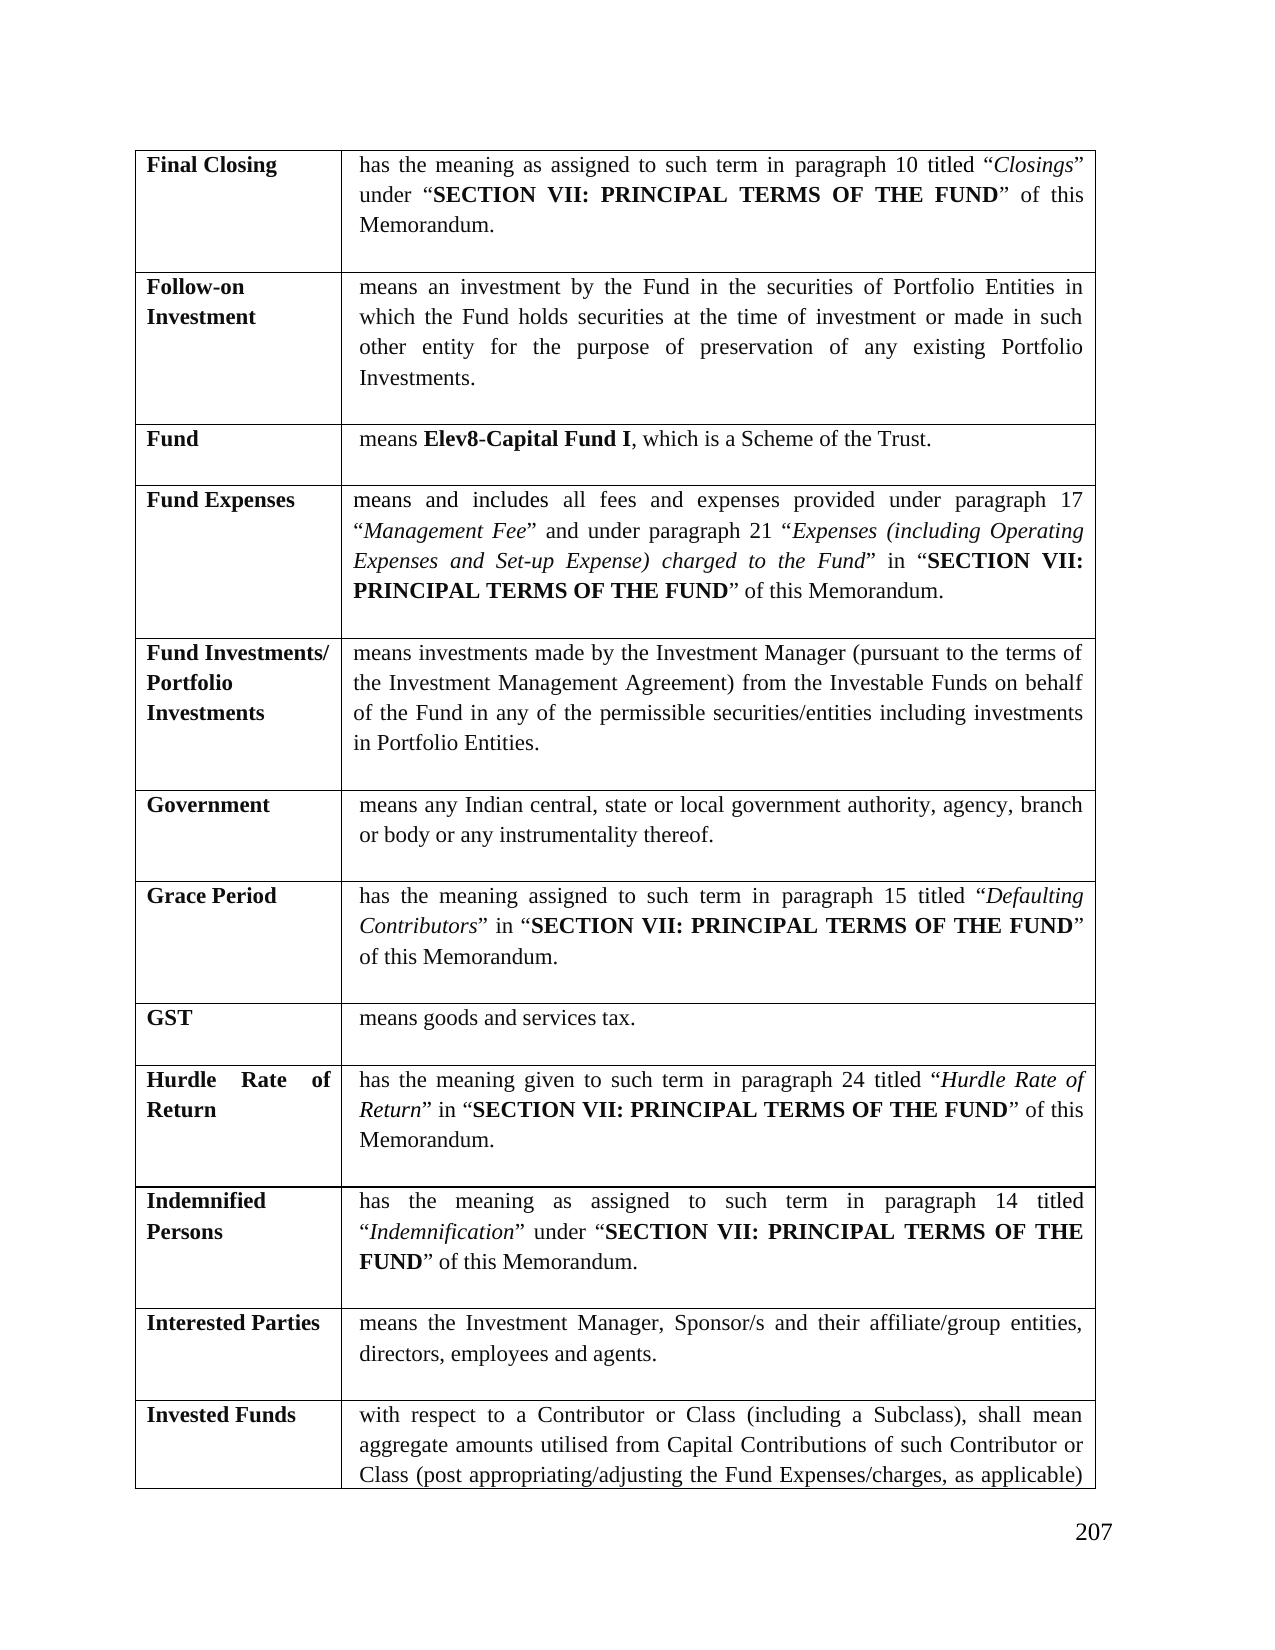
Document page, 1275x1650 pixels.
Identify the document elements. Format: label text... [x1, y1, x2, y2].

table_cell Follow-on Investment [136, 273, 341, 424]
table_cell Interested Parties [136, 1309, 341, 1400]
table_cell means any Indian central, state or local government authority, agency, branch or body or any instrumentality thereof. [342, 791, 1095, 881]
table_cell Invested Funds [136, 1401, 341, 1488]
table_cell means and includes all fees and expenses provided under paragraph 17 “Management Fee” and under paragraph 21 “Expenses (including Operating Expenses and Set-up Expense) charged to the Fund” in “SECTION VII: PRINCIPAL TERMS OF THE FUND” of this Memorandum. [342, 486, 1095, 637]
table_cell Fund Expenses [136, 486, 341, 637]
table_cell means investments made by the Investment Manager (pursuant to the terms of the Investment Management Agreement) from the Investable Funds on behalf of the Fund in any of the permissible securities/entities including investments in Portfolio Entities. [342, 639, 1095, 789]
table_cell means the Investment Manager, Sponsor/s and their affiliate/group entities, directors, employees and agents. [342, 1309, 1095, 1400]
table_cell has the meaning as assigned to such term in paragraph 14 titled “Indemnification” under “SECTION VII: PRINCIPAL TERMS OF THE FUND” of this Memorandum. [342, 1188, 1095, 1308]
table_cell has the meaning assigned to such term in paragraph 15 titled “Defaulting Contributors” in “SECTION VII: PRINCIPAL TERMS OF THE FUND” of this Memorandum. [342, 882, 1095, 1003]
table_cell Fund [136, 425, 341, 485]
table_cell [342, 1401, 1095, 1488]
table_cell has the meaning given to such term in paragraph 24 titled “Hurdle Rate of Return” in “SECTION VII: PRINCIPAL TERMS OF THE FUND” of this Memorandum. [342, 1066, 1095, 1186]
table_cell means Elev8-Capital Fund I, which is a Scheme of the Trust. [342, 425, 1095, 485]
table_cell Indemnified Persons [136, 1188, 341, 1308]
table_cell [342, 151, 1095, 272]
table_cell means goods and services tax. [342, 1004, 1095, 1064]
table_cell Grace Period [136, 882, 341, 1003]
table_cell Government [136, 791, 341, 881]
table_cell Final Closing [136, 151, 341, 272]
table_cell Hurdle Rate of Return [136, 1066, 341, 1186]
table_cell GST [136, 1004, 341, 1064]
table_cell means an investment by the Fund in the securities of Portfolio Entities in which the Fund holds securities at the time of investment or made in such other entity for the purpose of preservation of any existing Portfolio Investments. [342, 273, 1095, 424]
table_cell Fund Investments/ Portfolio Investments [136, 639, 341, 789]
